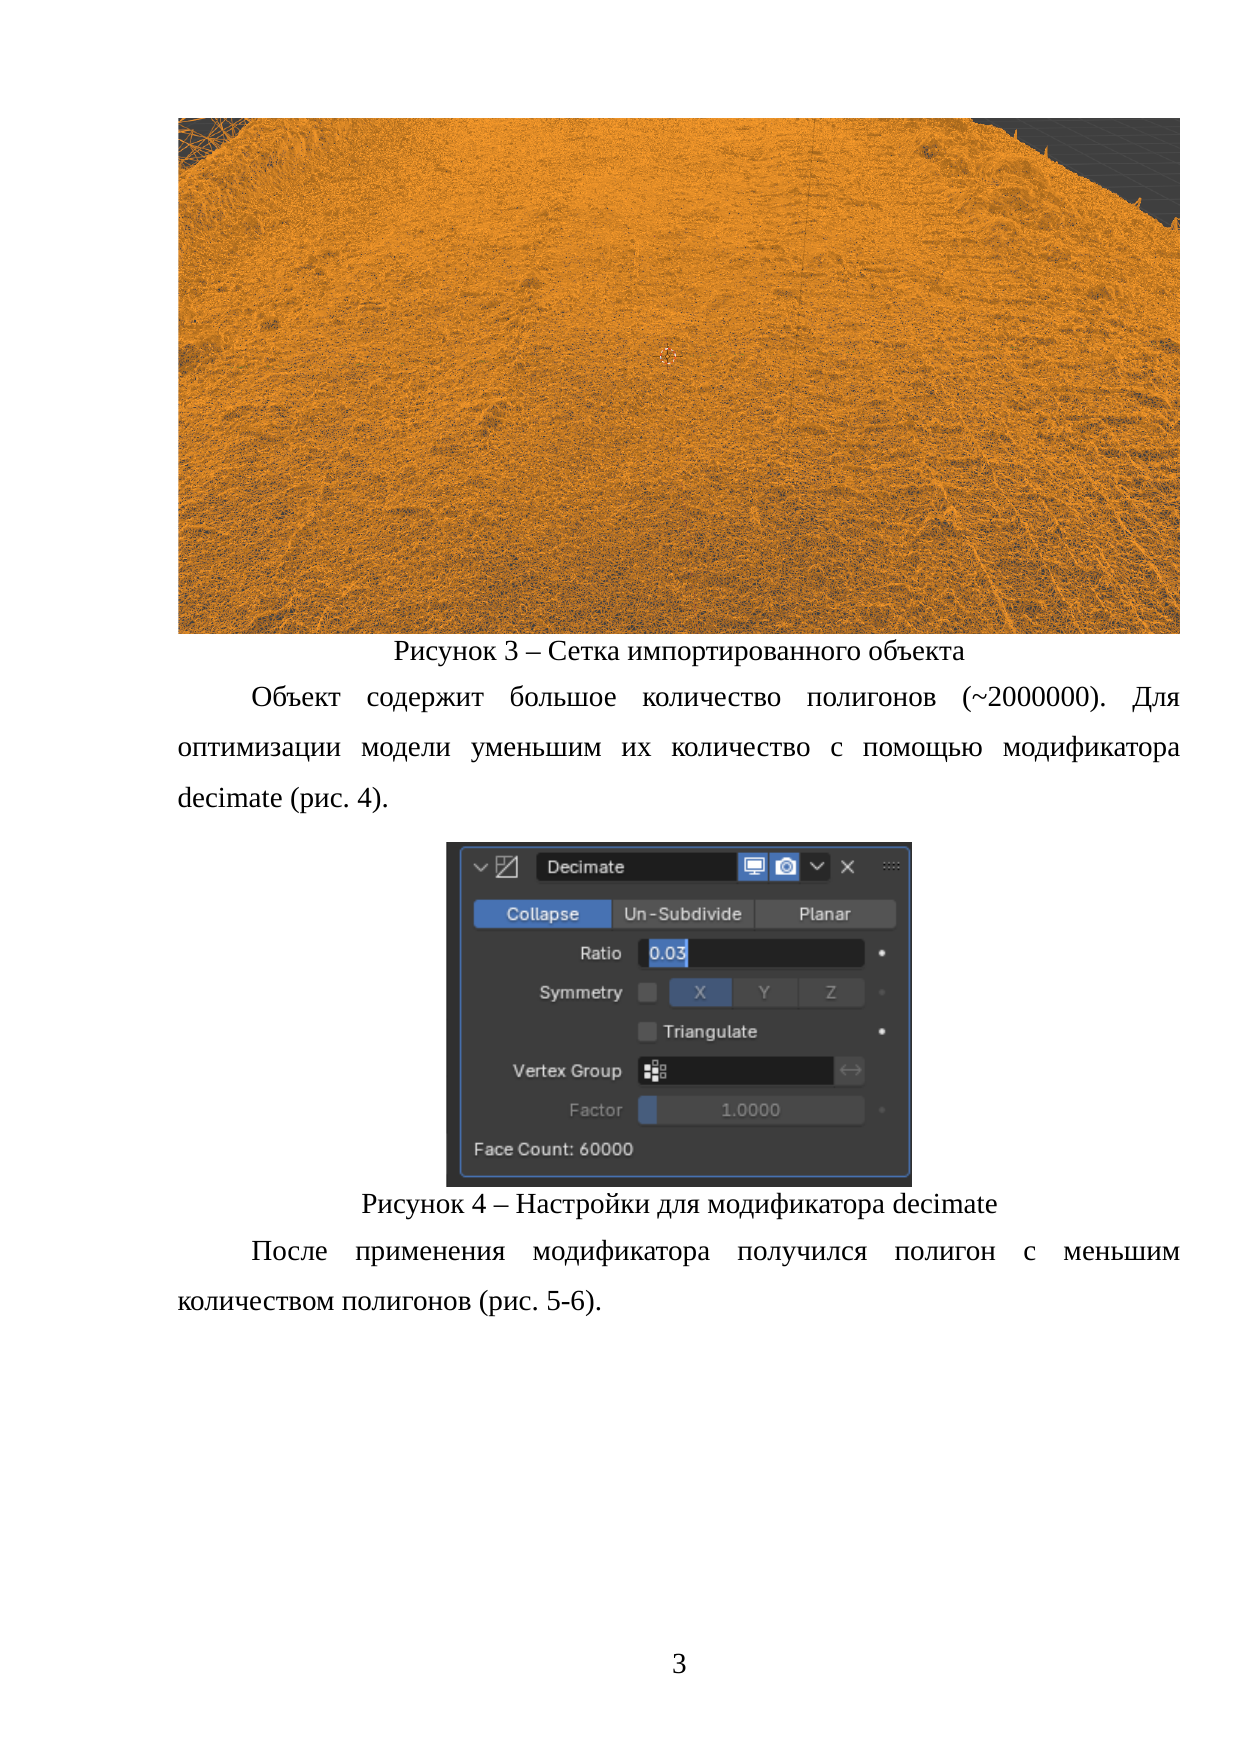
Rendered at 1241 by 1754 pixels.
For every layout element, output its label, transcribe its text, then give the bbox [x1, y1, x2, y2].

text Объект содержит большое количество полигонов (~2000000). Для оптимизации модели уменьшим их количество с помощью модификатора decimate (рис. 4). [177, 679, 1181, 813]
text После применения модификатора получился полигон с меньшим количеством полигонов (рис. 5-6). [177, 1233, 1181, 1316]
picture [446, 842, 912, 1187]
picture [178, 118, 1180, 634]
text Рисунок 4 – Настройки для модификатора decimate [177, 1187, 1181, 1220]
text Рисунок 3 – Сетка импортированного объекта [177, 633, 1181, 667]
